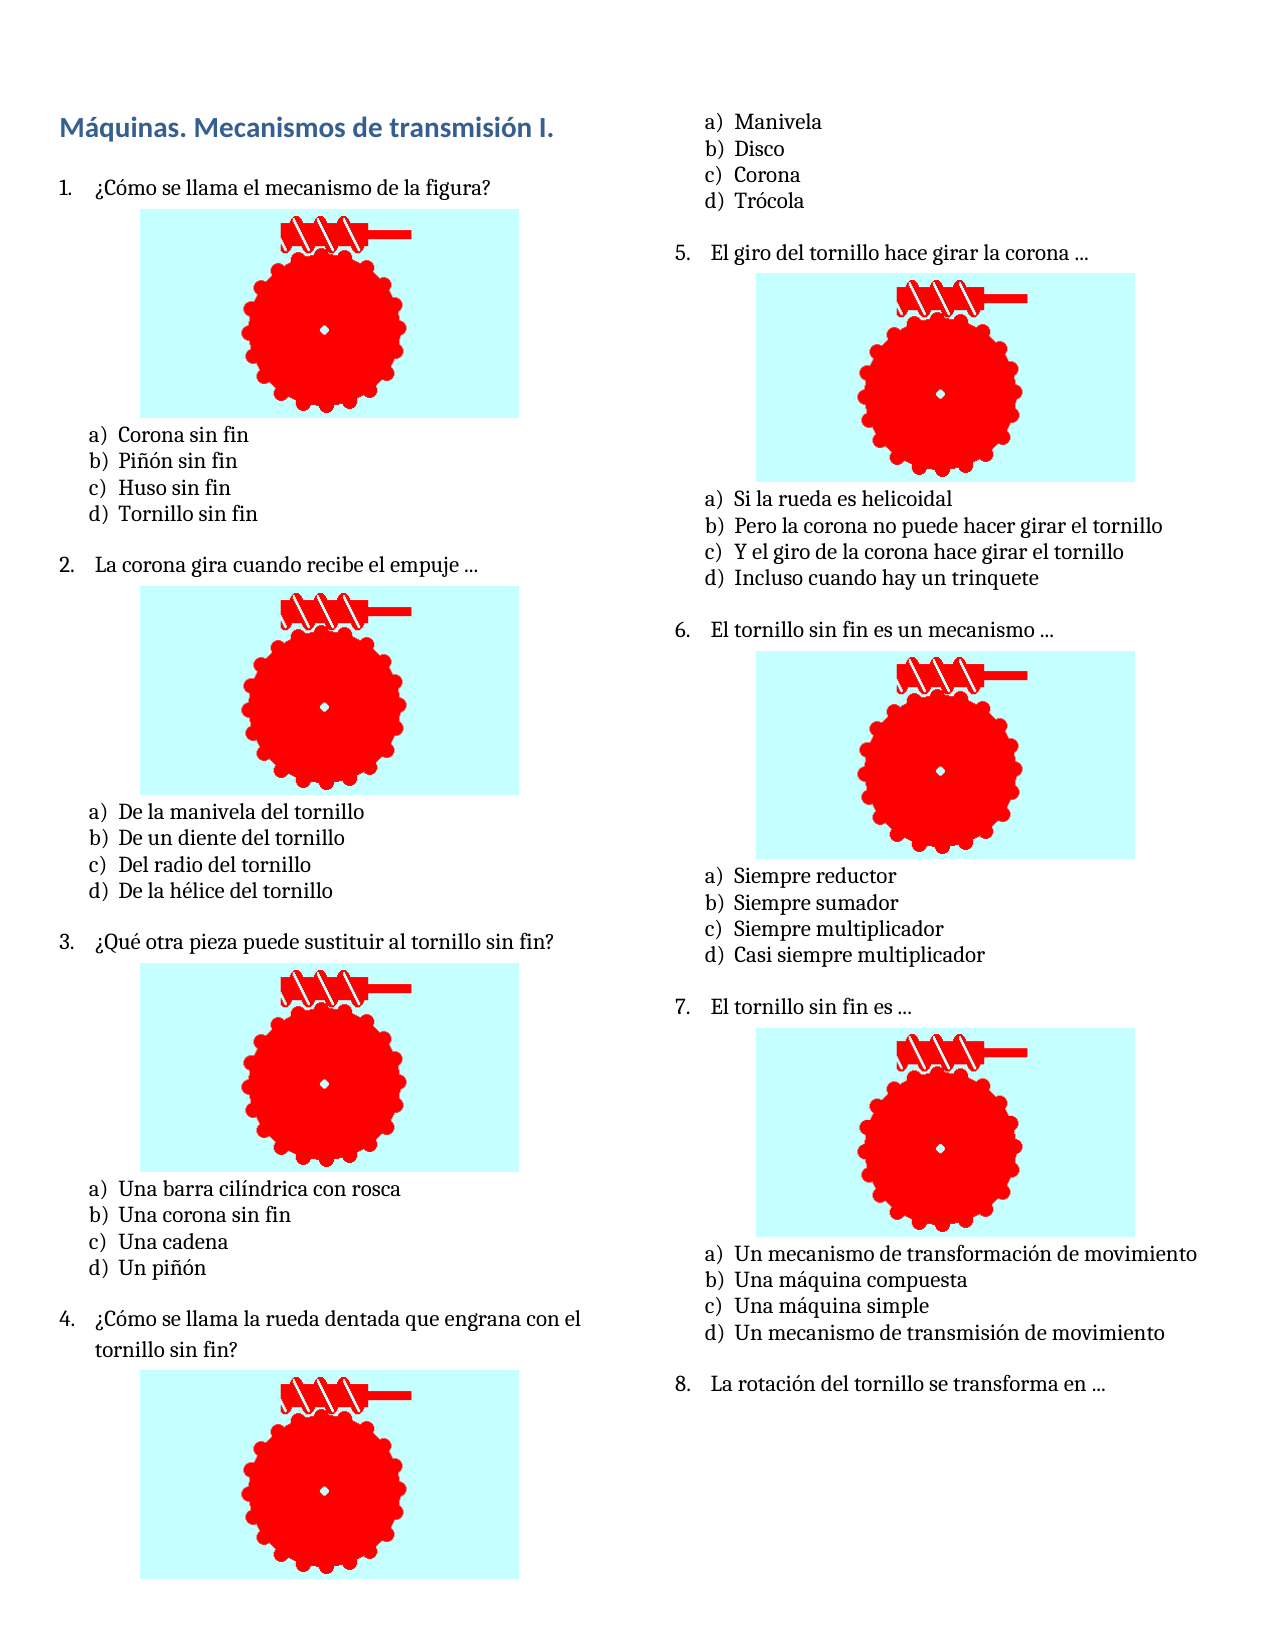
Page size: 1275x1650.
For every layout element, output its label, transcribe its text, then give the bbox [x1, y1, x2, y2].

list La corona gira cuando recibe el empuje ... [59, 552, 600, 578]
text c) Una máquina simple [704, 1293, 1216, 1319]
text c) Siempre multiplicador [704, 916, 1216, 942]
picture [140, 586, 520, 795]
text a) De la manivela del tornillo [89, 799, 600, 825]
text d) Casi siempre multiplicador [704, 942, 1216, 969]
text b) Pero la corona no puede hacer girar el tornillo [704, 512, 1216, 539]
text c) Huso sin fin [89, 474, 600, 501]
text c) Del radio del tornillo [89, 851, 600, 878]
text a) Si la rueda es helicoidal [704, 486, 1216, 512]
picture [140, 1370, 520, 1579]
text d) Tornillo sin fin [89, 501, 600, 527]
list ¿Cómo se llama la rueda dentada que engrana con el tornillo sin fin? [59, 1306, 600, 1363]
picture [755, 651, 1136, 859]
text d) De la hélice del tornillo [89, 878, 600, 904]
text d) Incluso cuando hay un trinquete [704, 565, 1216, 592]
picture [140, 963, 520, 1172]
picture [140, 209, 520, 418]
text b) Una máquina compuesta [704, 1267, 1216, 1293]
list El tornillo sin fin es ... [675, 994, 1216, 1020]
text d) Un piñón [89, 1255, 600, 1281]
text c) Corona [704, 162, 1216, 188]
text d) Un mecanismo de transmisión de movimiento [704, 1319, 1216, 1346]
text b) Piñón sin fin [89, 448, 600, 474]
picture [755, 273, 1136, 482]
text a) Una barra cilíndrica con rosca [89, 1176, 600, 1202]
list El tornillo sin fin es un mecanismo ... [675, 617, 1216, 643]
text b) Una corona sin fin [89, 1202, 600, 1228]
subtitle Máquinas. Mecanismos de transmisión I. [59, 109, 600, 145]
text b) Siempre sumador [704, 889, 1216, 916]
list ¿Cómo se llama el mecanismo de la figura? [59, 175, 600, 201]
text a) Corona sin fin [89, 422, 600, 448]
list El giro del tornillo hace girar la corona ... [675, 239, 1216, 266]
text c) Y el giro de la corona hace girar el tornillo [704, 539, 1216, 565]
text d) Trócola [704, 188, 1216, 214]
list La rotación del tornillo se transforma en ... [675, 1371, 1216, 1397]
text c) Una cadena [89, 1228, 600, 1255]
text a) Siempre reductor [704, 863, 1216, 889]
list ¿Qué otra pieza puede sustituir al tornillo sin fin? [59, 929, 600, 956]
text a) Manivela [704, 109, 1216, 135]
picture [755, 1028, 1136, 1237]
text b) Disco [704, 135, 1216, 162]
text a) Un mecanismo de transformación de movimiento [704, 1240, 1216, 1267]
text b) De un diente del tornillo [89, 825, 600, 851]
